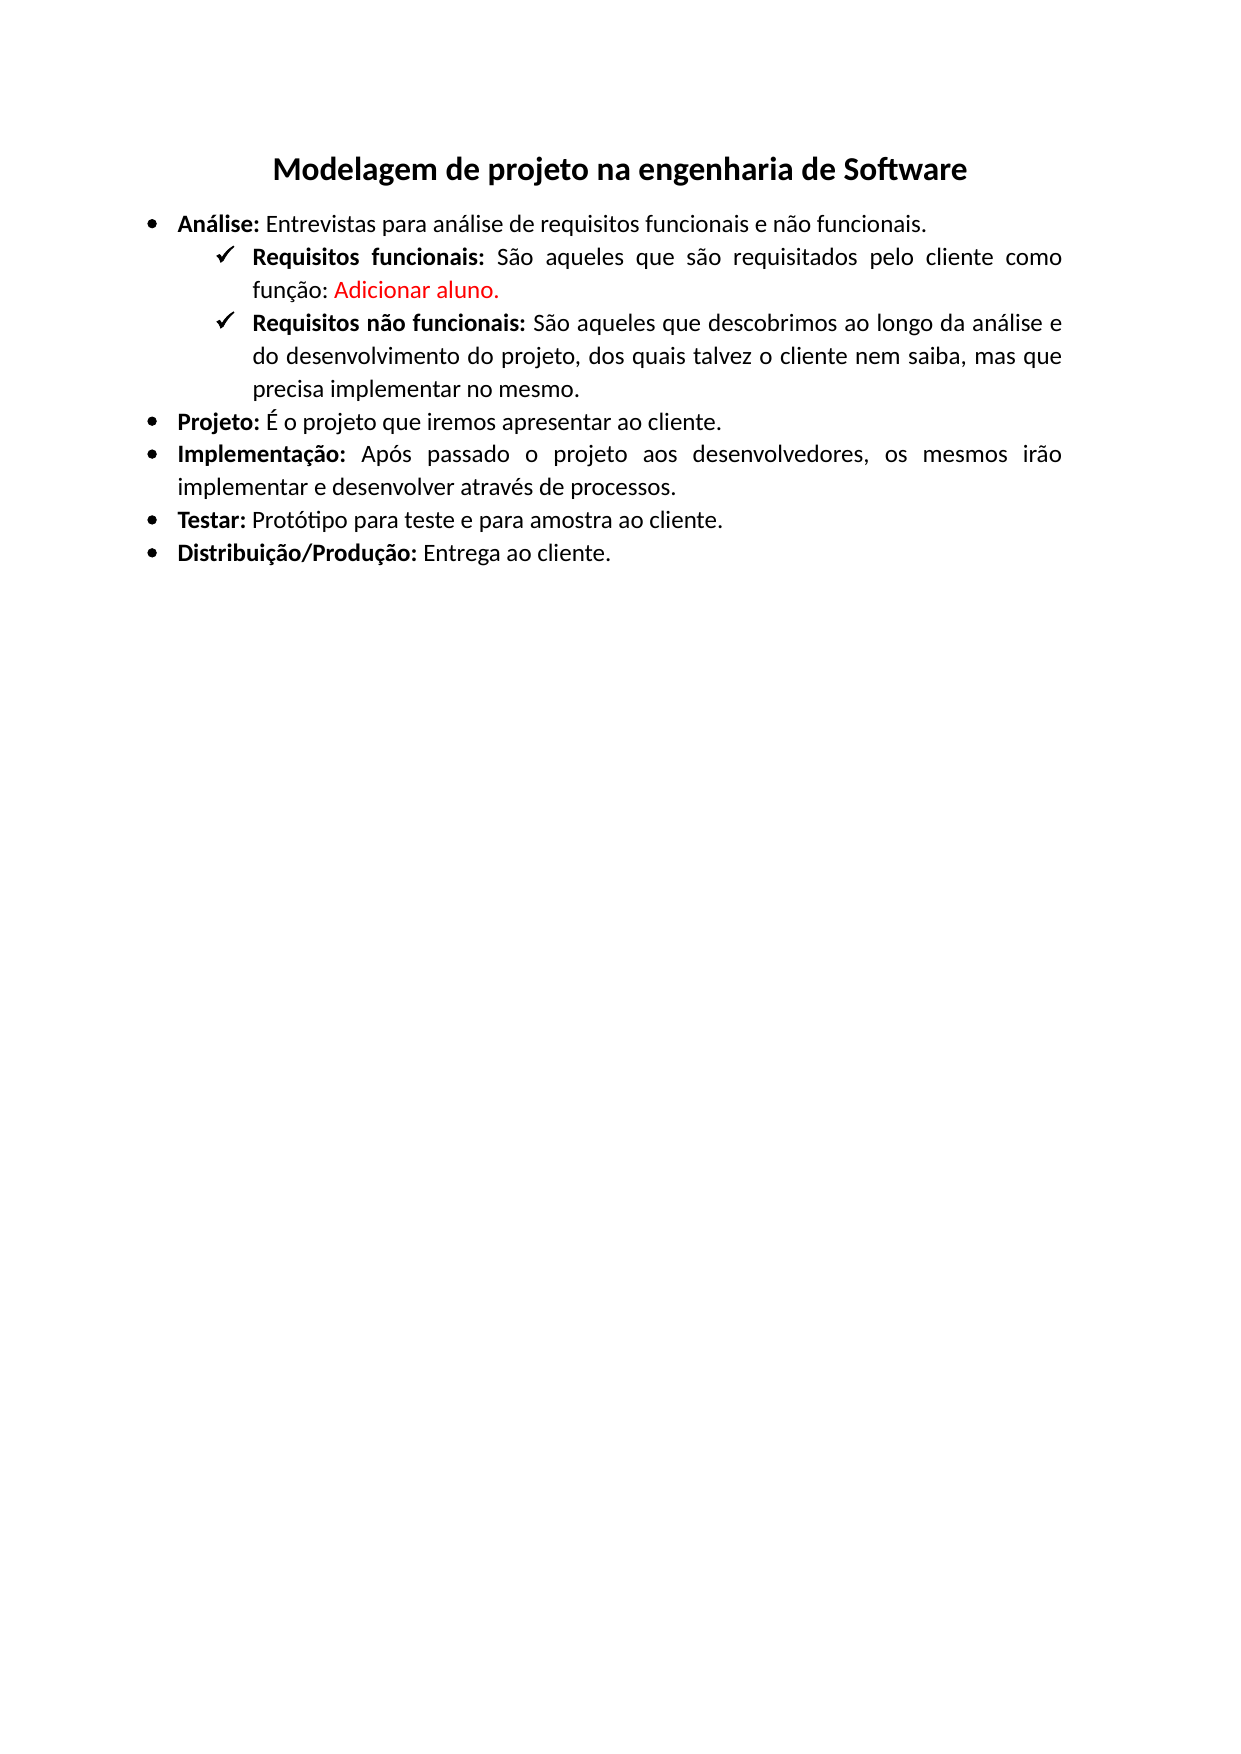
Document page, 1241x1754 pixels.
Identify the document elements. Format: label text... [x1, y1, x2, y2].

text Modelagem de projeto na engenharia de Software [177, 148, 1063, 188]
list Testar: Protótipo para teste e para amostra ao cliente. [148, 504, 1063, 535]
list Projeto: É o projeto que iremos apresentar ao cliente. [148, 406, 1063, 436]
list Implementação: Após passado o projeto aos desenvolvedores, os mesmos irão implementar e desenvolver através de processos. [148, 439, 1063, 502]
list Análise: Entrevistas para análise de requisitos funcionais e não funcionais. [148, 208, 1063, 239]
list Requisitos não funcionais: São aqueles que descobrimos ao longo da análise e do desenvolvimento do projeto, dos quais talvez o cliente nem saiba, mas que precisa implementar no mesmo. [215, 307, 1063, 403]
list Requisitos funcionais: São aqueles que são requisitados pelo cliente como função: Adicionar aluno. [215, 241, 1063, 304]
list Distribuição/Produção: Entrega ao cliente. [148, 537, 1063, 568]
